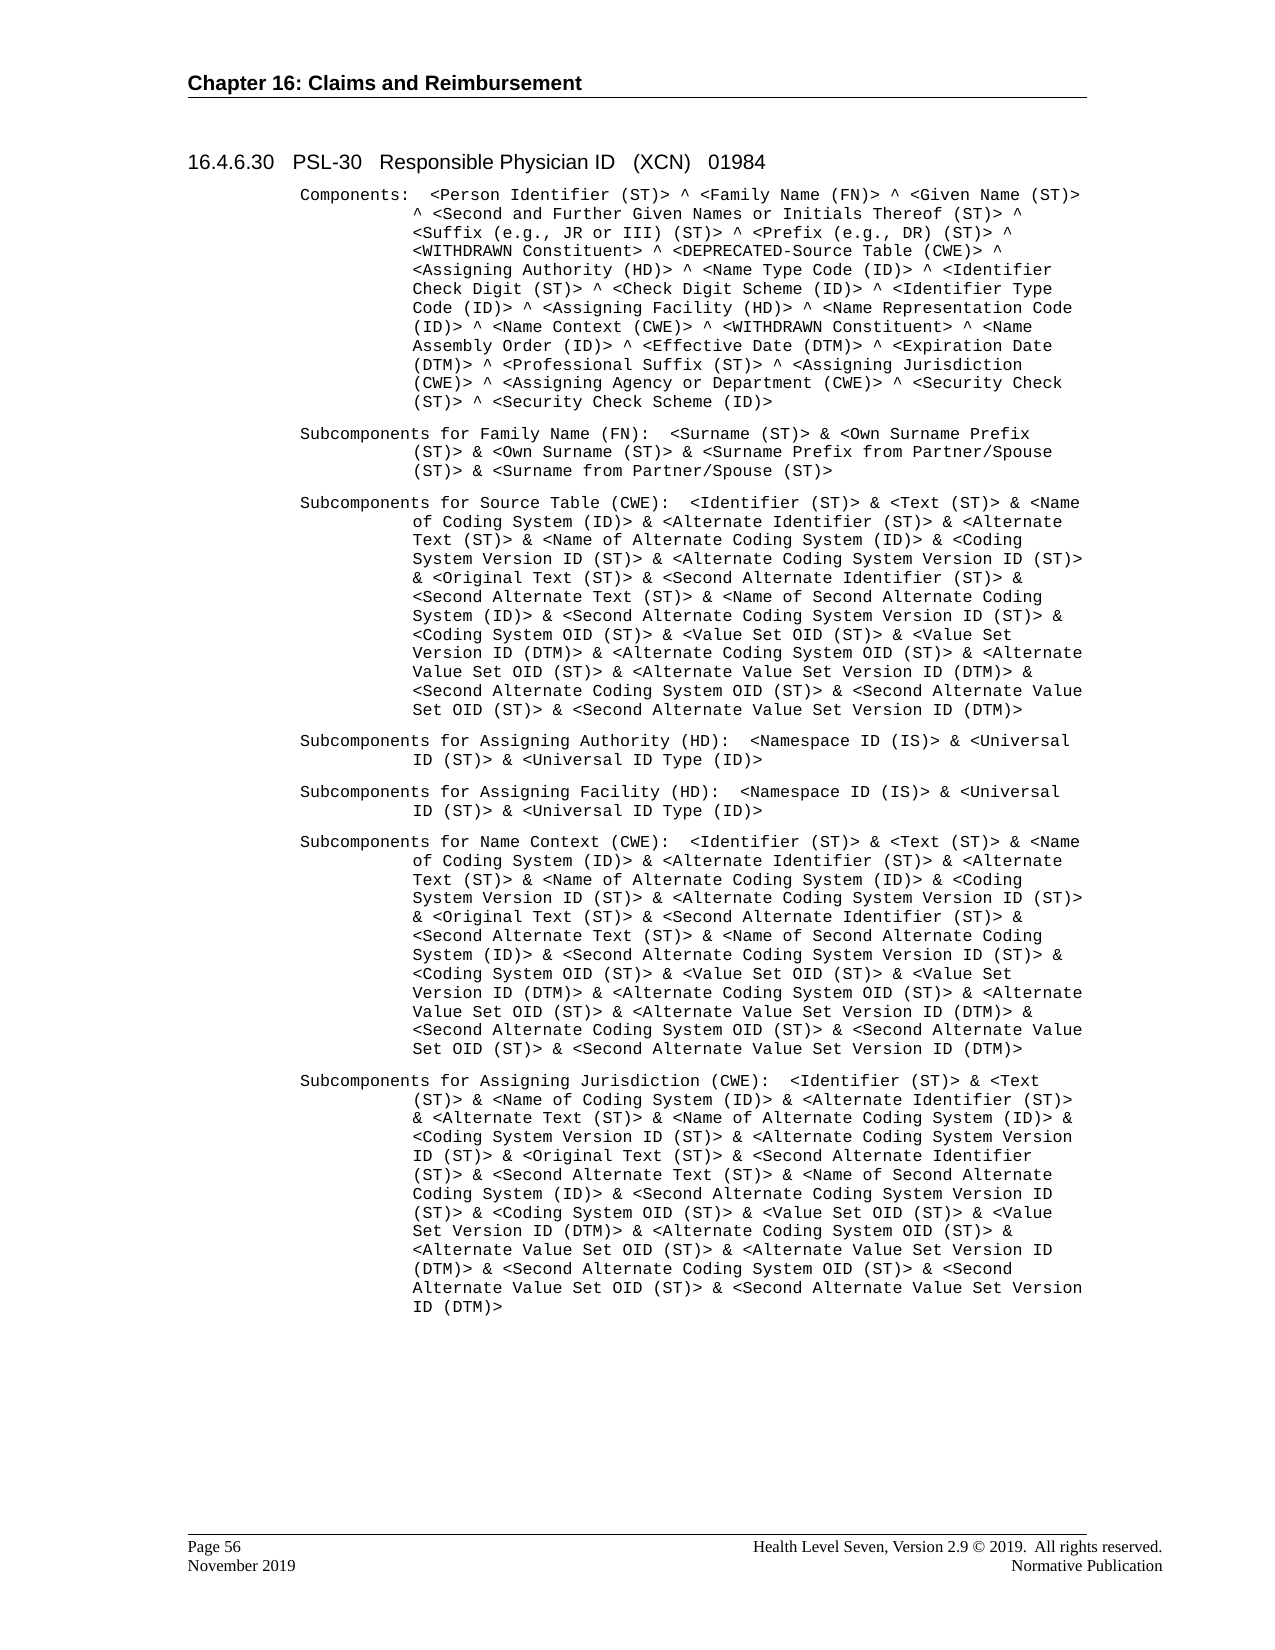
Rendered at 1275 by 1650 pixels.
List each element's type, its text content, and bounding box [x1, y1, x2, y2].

text Subcomponents for Assigning Authority (HD): <Namespace ID (IS)> & <Universal ID (ST)> & <Universal ID Type (ID)> [300, 733, 1087, 771]
text Subcomponents for Assigning Facility (HD): <Namespace ID (IS)> & <Universal ID (ST)> & <Universal ID Type (ID)> [300, 783, 1087, 821]
text Components: <Person Identifier (ST)> ^ <Family Name (FN)> ^ <Given Name (ST)> ^ <Second and Further Given Names or Initials Thereof (ST)> ^ <Suffix (e.g., JR or III) (ST)> ^ <Prefix (e.g., DR) (ST)> ^ <WITHDRAWN Constituent> ^ <DEPRECATED-Source Table (CWE)> ^ <Assigning Authority (HD)> ^ <Name Type Code (ID)> ^ <Identifier Check Digit (ST)> ^ <Check Digit Scheme (ID)> ^ <Identifier Type Code (ID)> ^ <Assigning Facility (HD)> ^ <Name Representation Code (ID)> ^ <Name Context (CWE)> ^ <WITHDRAWN Constituent> ^ <Name Assembly Order (ID)> ^ <Effective Date (DTM)> ^ <Expiration Date (DTM)> ^ <Professional Suffix (ST)> ^ <Assigning Jurisdiction (CWE)> ^ <Assigning Agency or Department (CWE)> ^ <Security Check (ST)> ^ <Security Check Scheme (ID)> [300, 186, 1087, 413]
text Subcomponents for Assigning Jurisdiction (CWE): <Identifier (ST)> & <Text (ST)> & <Name of Coding System (ID)> & <Alternate Identifier (ST)> & <Alternate Text (ST)> & <Name of Alternate Coding System (ID)> & <Coding System Version ID (ST)> & <Alternate Coding System Version ID (ST)> & <Original Text (ST)> & <Second Alternate Identifier (ST)> & <Second Alternate Text (ST)> & <Name of Second Alternate Coding System (ID)> & <Second Alternate Coding System Version ID (ST)> & <Coding System OID (ST)> & <Value Set OID (ST)> & <Value Set Version ID (DTM)> & <Alternate Coding System OID (ST)> & <Alternate Value Set OID (ST)> & <Alternate Value Set Version ID (DTM)> & <Second Alternate Coding System OID (ST)> & <Second Alternate Value Set OID (ST)> & <Second Alternate Value Set Version ID (DTM)> [300, 1072, 1087, 1317]
subtitle PSL-30 Responsible Physician ID (XCN) 01984 [187, 150, 1087, 174]
text Subcomponents for Name Context (CWE): <Identifier (ST)> & <Text (ST)> & <Name of Coding System (ID)> & <Alternate Identifier (ST)> & <Alternate Text (ST)> & <Name of Alternate Coding System (ID)> & <Coding System Version ID (ST)> & <Alternate Coding System Version ID (ST)> & <Original Text (ST)> & <Second Alternate Identifier (ST)> & <Second Alternate Text (ST)> & <Name of Second Alternate Coding System (ID)> & <Second Alternate Coding System Version ID (ST)> & <Coding System OID (ST)> & <Value Set OID (ST)> & <Value Set Version ID (DTM)> & <Alternate Coding System OID (ST)> & <Alternate Value Set OID (ST)> & <Alternate Value Set Version ID (DTM)> & <Second Alternate Coding System OID (ST)> & <Second Alternate Value Set OID (ST)> & <Second Alternate Value Set Version ID (DTM)> [300, 833, 1087, 1060]
text Subcomponents for Family Name (FN): <Surname (ST)> & <Own Surname Prefix (ST)> & <Own Surname (ST)> & <Surname Prefix from Partner/Spouse (ST)> & <Surname from Partner/Spouse (ST)> [300, 425, 1087, 482]
text Subcomponents for Source Table (CWE): <Identifier (ST)> & <Text (ST)> & <Name of Coding System (ID)> & <Alternate Identifier (ST)> & <Alternate Text (ST)> & <Name of Alternate Coding System (ID)> & <Coding System Version ID (ST)> & <Alternate Coding System Version ID (ST)> & <Original Text (ST)> & <Second Alternate Identifier (ST)> & <Second Alternate Text (ST)> & <Name of Second Alternate Coding System (ID)> & <Second Alternate Coding System Version ID (ST)> & <Coding System OID (ST)> & <Value Set OID (ST)> & <Value Set Version ID (DTM)> & <Alternate Coding System OID (ST)> & <Alternate Value Set OID (ST)> & <Alternate Value Set Version ID (DTM)> & <Second Alternate Coding System OID (ST)> & <Second Alternate Value Set OID (ST)> & <Second Alternate Value Set Version ID (DTM)> [300, 494, 1087, 721]
